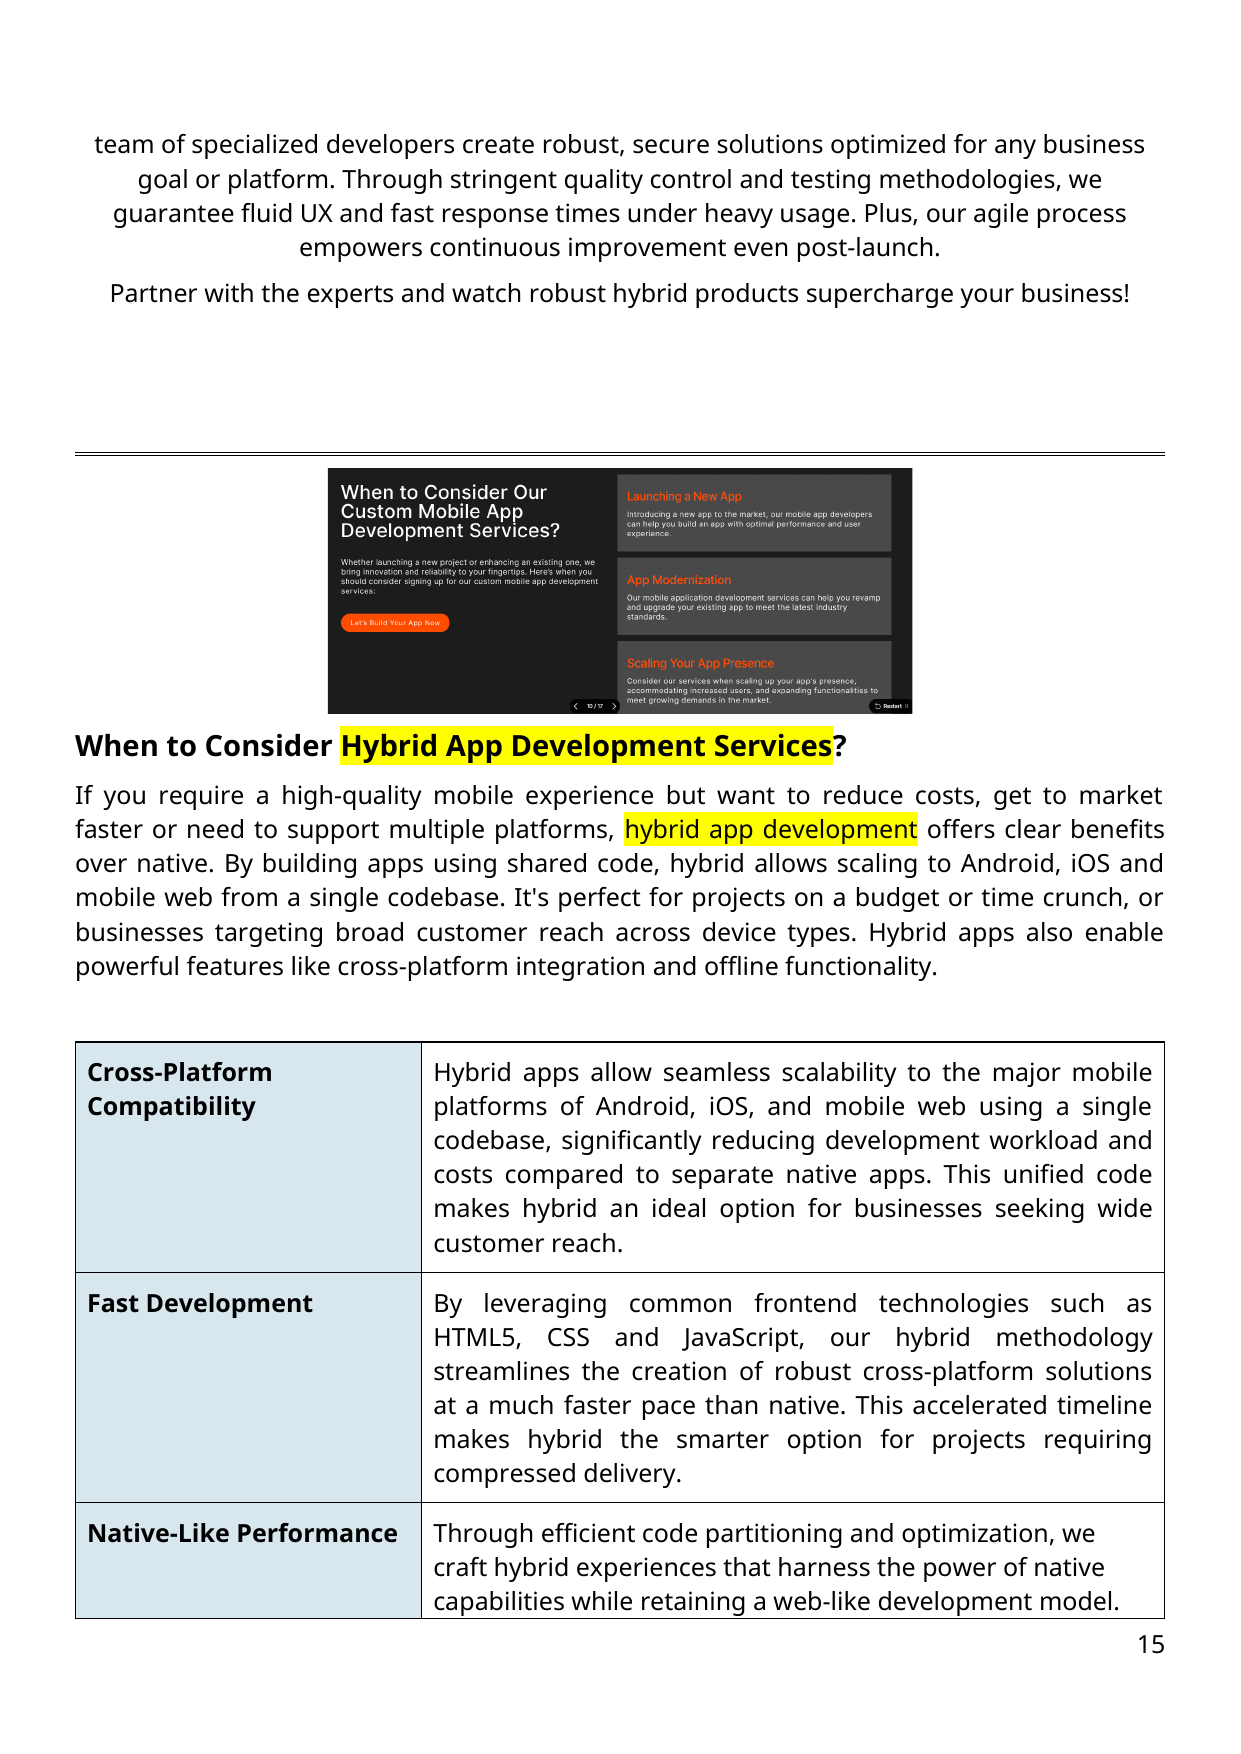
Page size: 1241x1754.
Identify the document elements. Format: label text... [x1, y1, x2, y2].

table_cell By leveraging common frontend technologies such as HTML5, CSS and JavaScript, our hybrid methodology streamlines the creation of robust cross-platform solutions at a much faster pace than native. This accelerated timeline makes hybrid the smarter option for projects requiring compressed delivery. [422, 1273, 1164, 1502]
text When to Consider Hybrid App Development Services? [833, 726, 1165, 765]
table_cell Fast Development [76, 1273, 421, 1502]
table_header Cross-Platform Compatibility [76, 1043, 421, 1272]
picture [327, 468, 913, 714]
text Partner with the experts and watch robust hybrid products supercharge your business! [75, 276, 1165, 310]
table_header Hybrid apps allow seamless scalability to the major mobile platforms of Android, iOS, and mobile web using a single codebase, significantly reducing development workload and costs compared to separate native apps. This unified code makes hybrid an ideal option for businesses seeking wide customer reach. [422, 1043, 1164, 1272]
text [75, 127, 1165, 263]
text If you require a high-quality mobile experience but want to reduce costs, get to market faster or need to support multiple platforms, hybrid app development offers clear benefits over native. By building apps using shared code, hybrid allows scaling to Android, iOS and mobile web from a single codebase. It's perfect for projects on a budget or time crunch, or businesses targeting broad customer reach across device types. Hybrid apps also enable powerful features like cross-platform integration and offline functionality. [75, 778, 1165, 982]
text When to Consider Hybrid App Development Services? [75, 726, 340, 765]
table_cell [76, 1503, 421, 1618]
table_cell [422, 1503, 1164, 1618]
